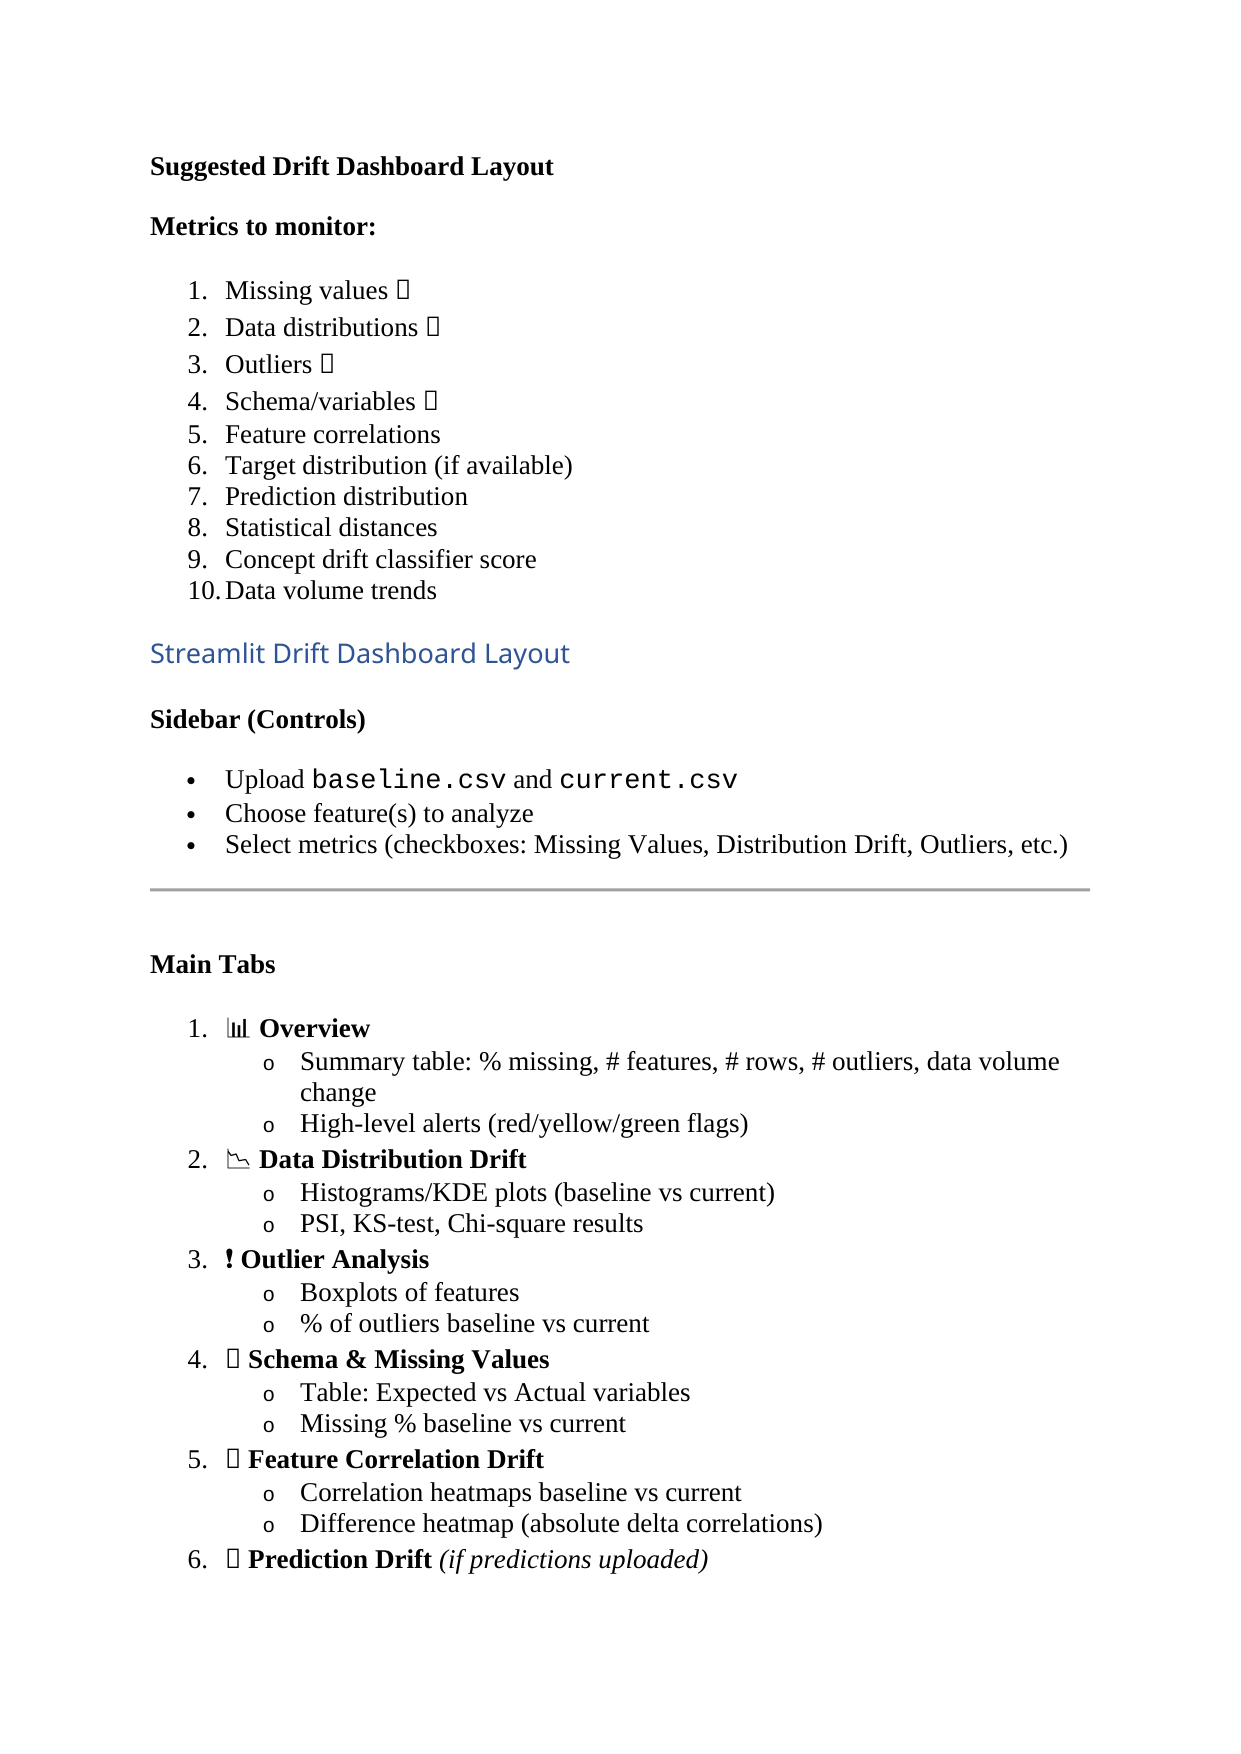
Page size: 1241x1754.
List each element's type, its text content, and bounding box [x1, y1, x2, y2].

list Missing values ✅ [187, 271, 1090, 307]
list ❗ Outlier Analysis [187, 1472, 1090, 1509]
list Data distributions ✅ [187, 307, 1090, 344]
text Suggested Drift Dashboard Layout [150, 150, 1090, 181]
list Data volume trends [187, 574, 1090, 605]
subtitle Streamlit Drift Dashboard Layout [150, 634, 1090, 671]
list Boxplots of features [262, 1538, 1090, 1570]
list High-level alerts (red/yellow/green flags) [262, 1224, 1090, 1256]
list Schema/variables ✅ [187, 381, 1090, 418]
list Select metrics (checkboxes: Missing Values, Distribution Drift, Outliers, etc.) [187, 886, 1090, 917]
list Target distribution (if available) [187, 449, 1090, 480]
list PSI, KS-test, Chi-square results [262, 1412, 1090, 1443]
list Upload baseline.csv and current.csv [187, 763, 1090, 797]
list Choose feature(s) to analyze [187, 826, 1090, 857]
list Histograms/KDE plots (baseline vs current) [262, 1351, 1090, 1383]
text Metrics to monitor: [150, 210, 1090, 241]
subtitle Sidebar (Controls) [150, 703, 1090, 734]
list Concept drift classifier score [187, 543, 1090, 574]
list Feature correlations [187, 418, 1090, 449]
subtitle Main Tabs [150, 1006, 1090, 1037]
list Prediction distribution [187, 480, 1090, 512]
list Summary table: % missing, # features, # rows, # outliers, data volume change [262, 1132, 1090, 1195]
list Outliers ✅ [187, 344, 1090, 381]
list 📉 Data Distribution Drift [187, 1285, 1090, 1322]
list Statistical distances [187, 512, 1090, 543]
list 📊 Overview [187, 1066, 1090, 1103]
